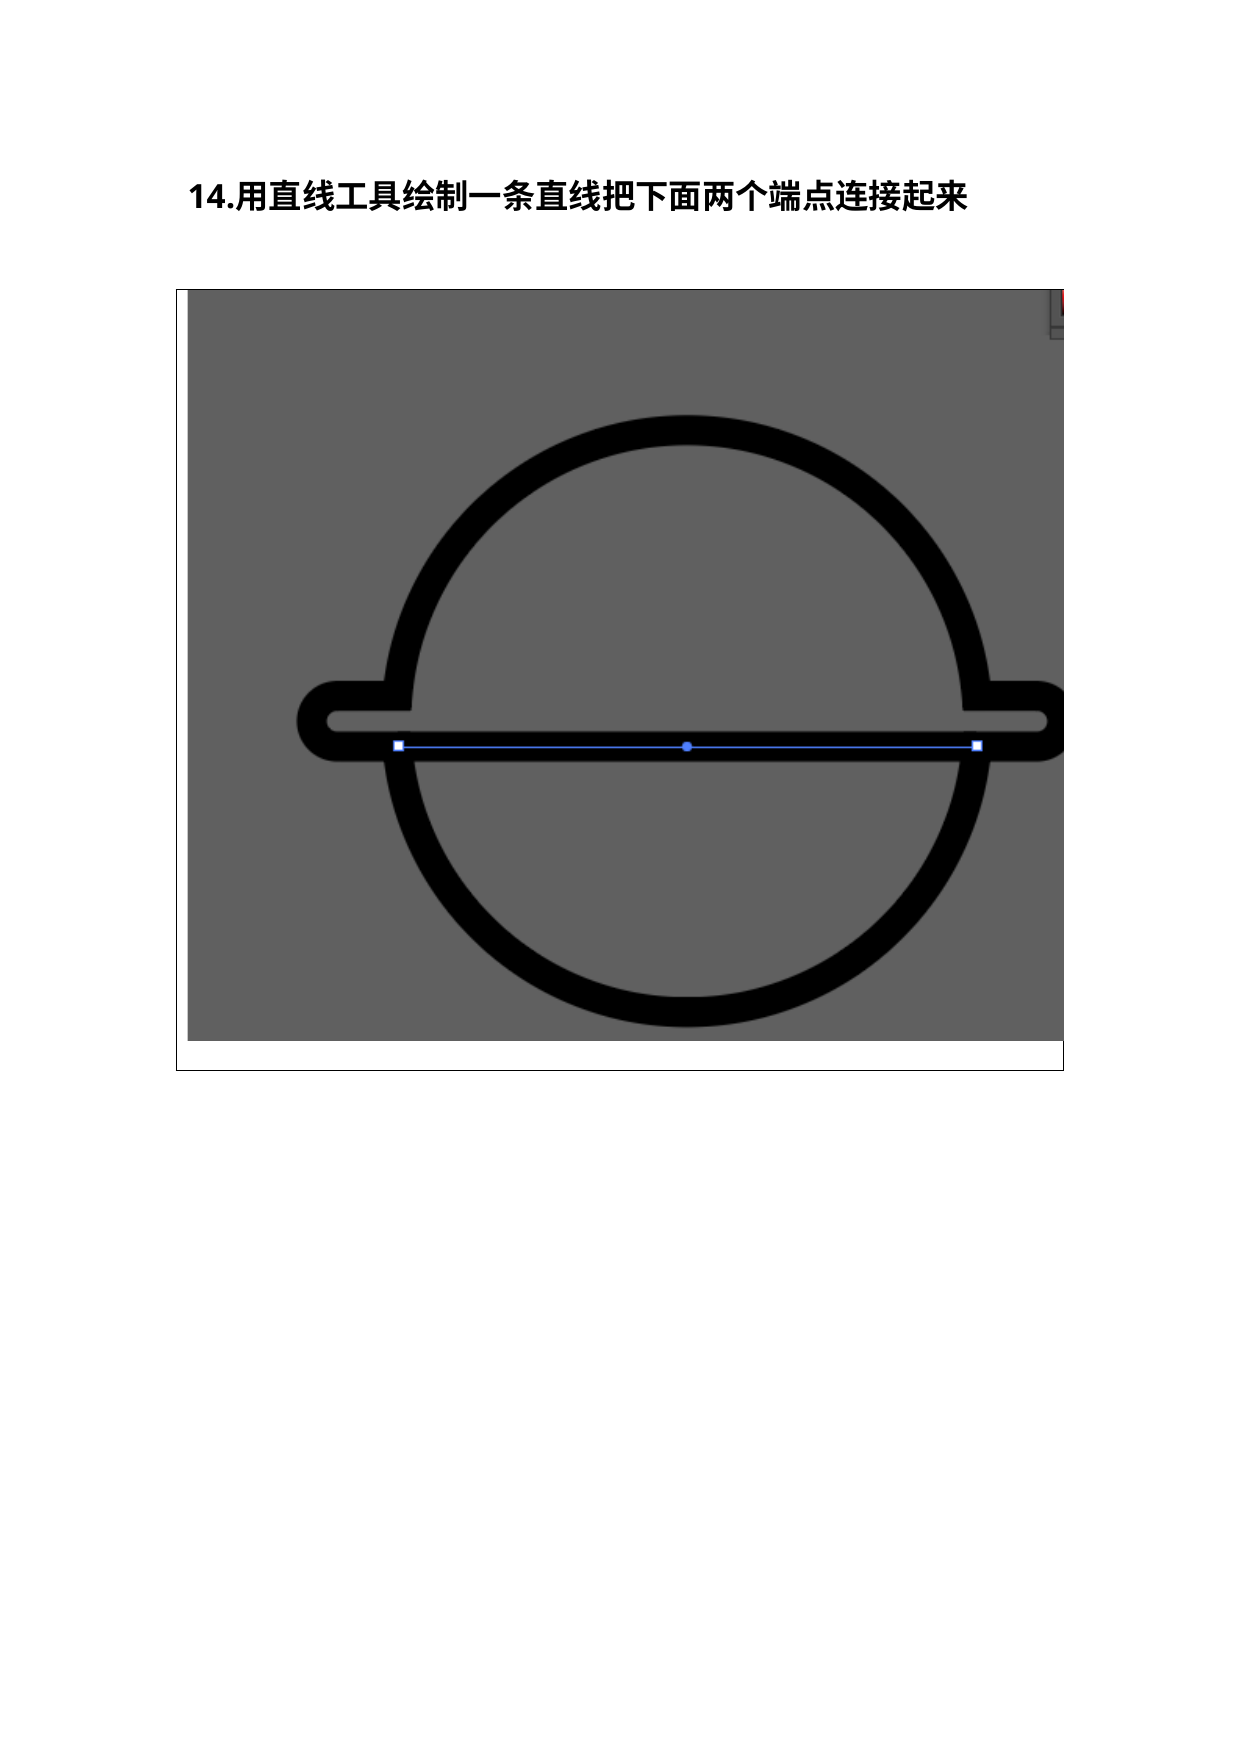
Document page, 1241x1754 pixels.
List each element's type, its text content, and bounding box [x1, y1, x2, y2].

subtitle 14.用直线工具绘制一条直线把下面两个端点连接起来 [187, 162, 1053, 227]
table_header [177, 290, 1063, 1070]
picture [187, 290, 1064, 1041]
